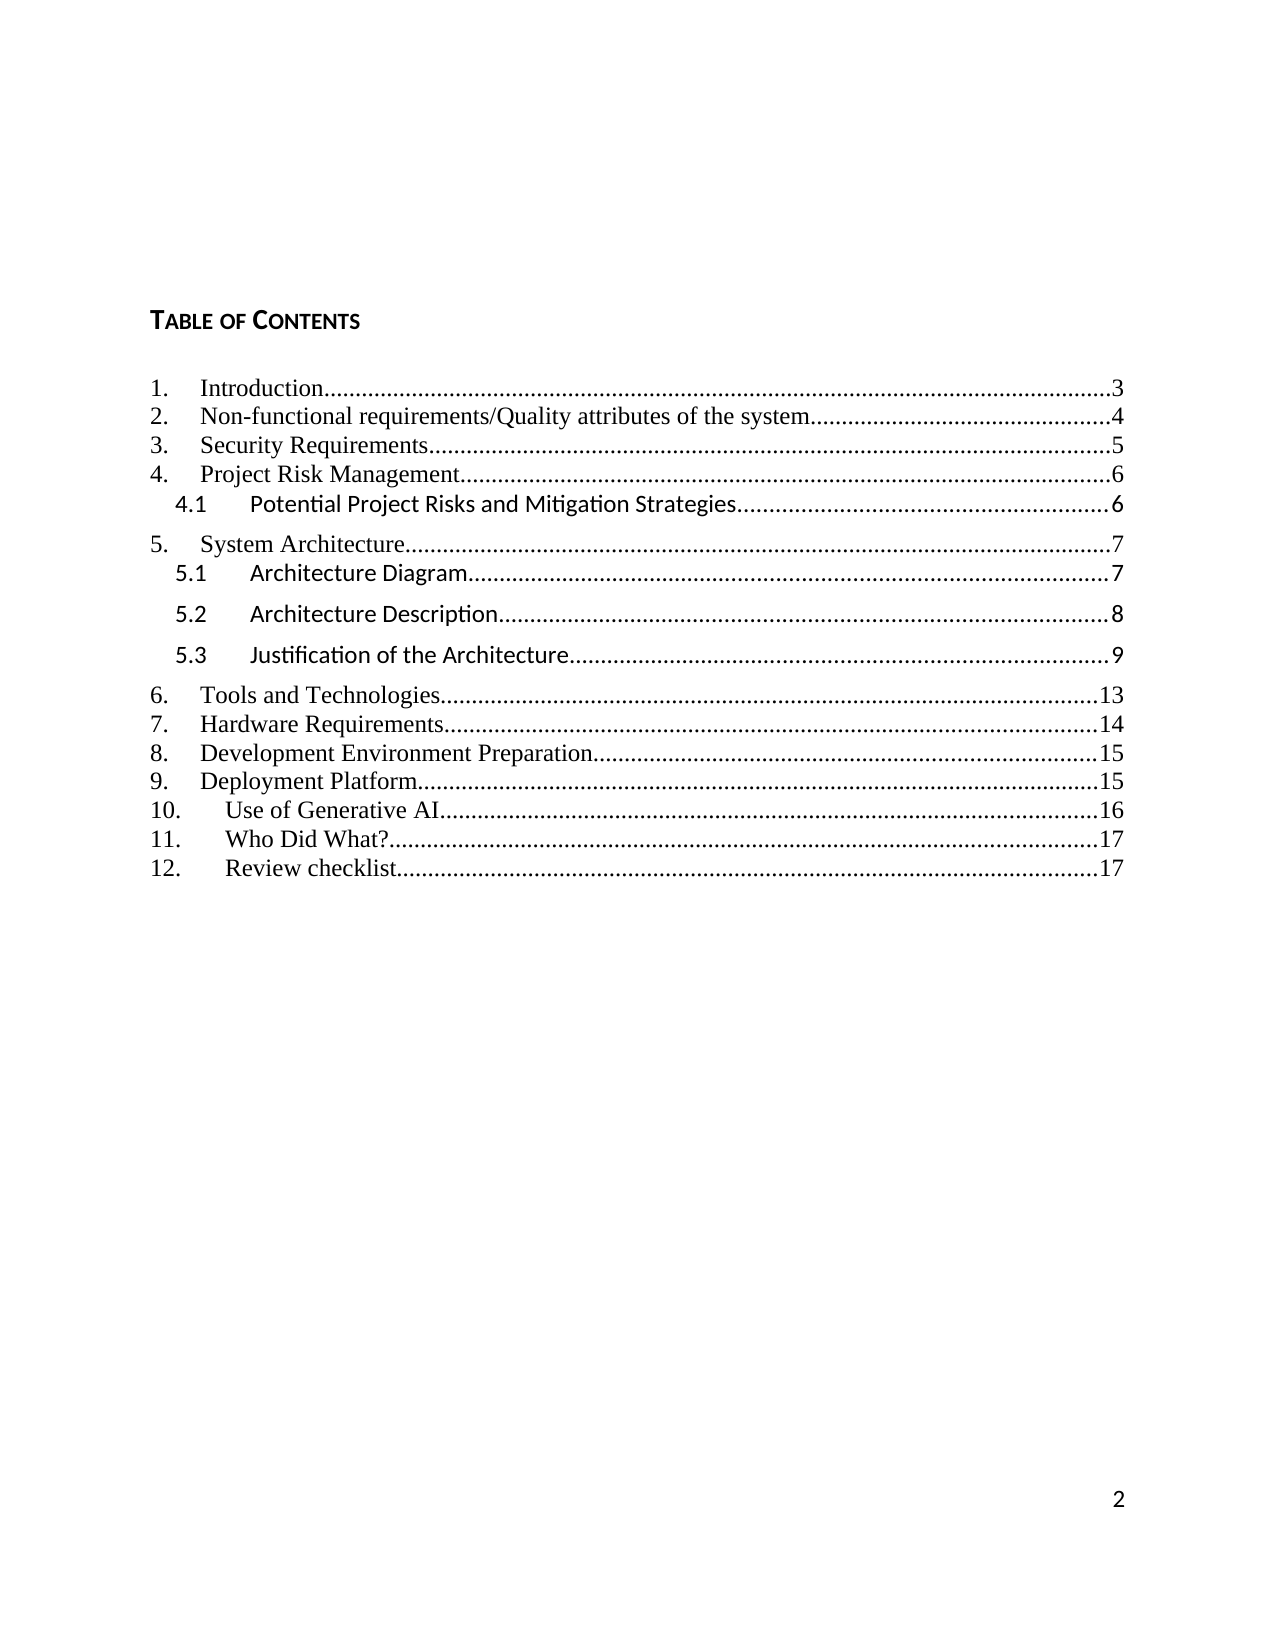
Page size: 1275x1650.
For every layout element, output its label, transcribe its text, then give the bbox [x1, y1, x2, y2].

text Table of Contents [150, 301, 1125, 337]
